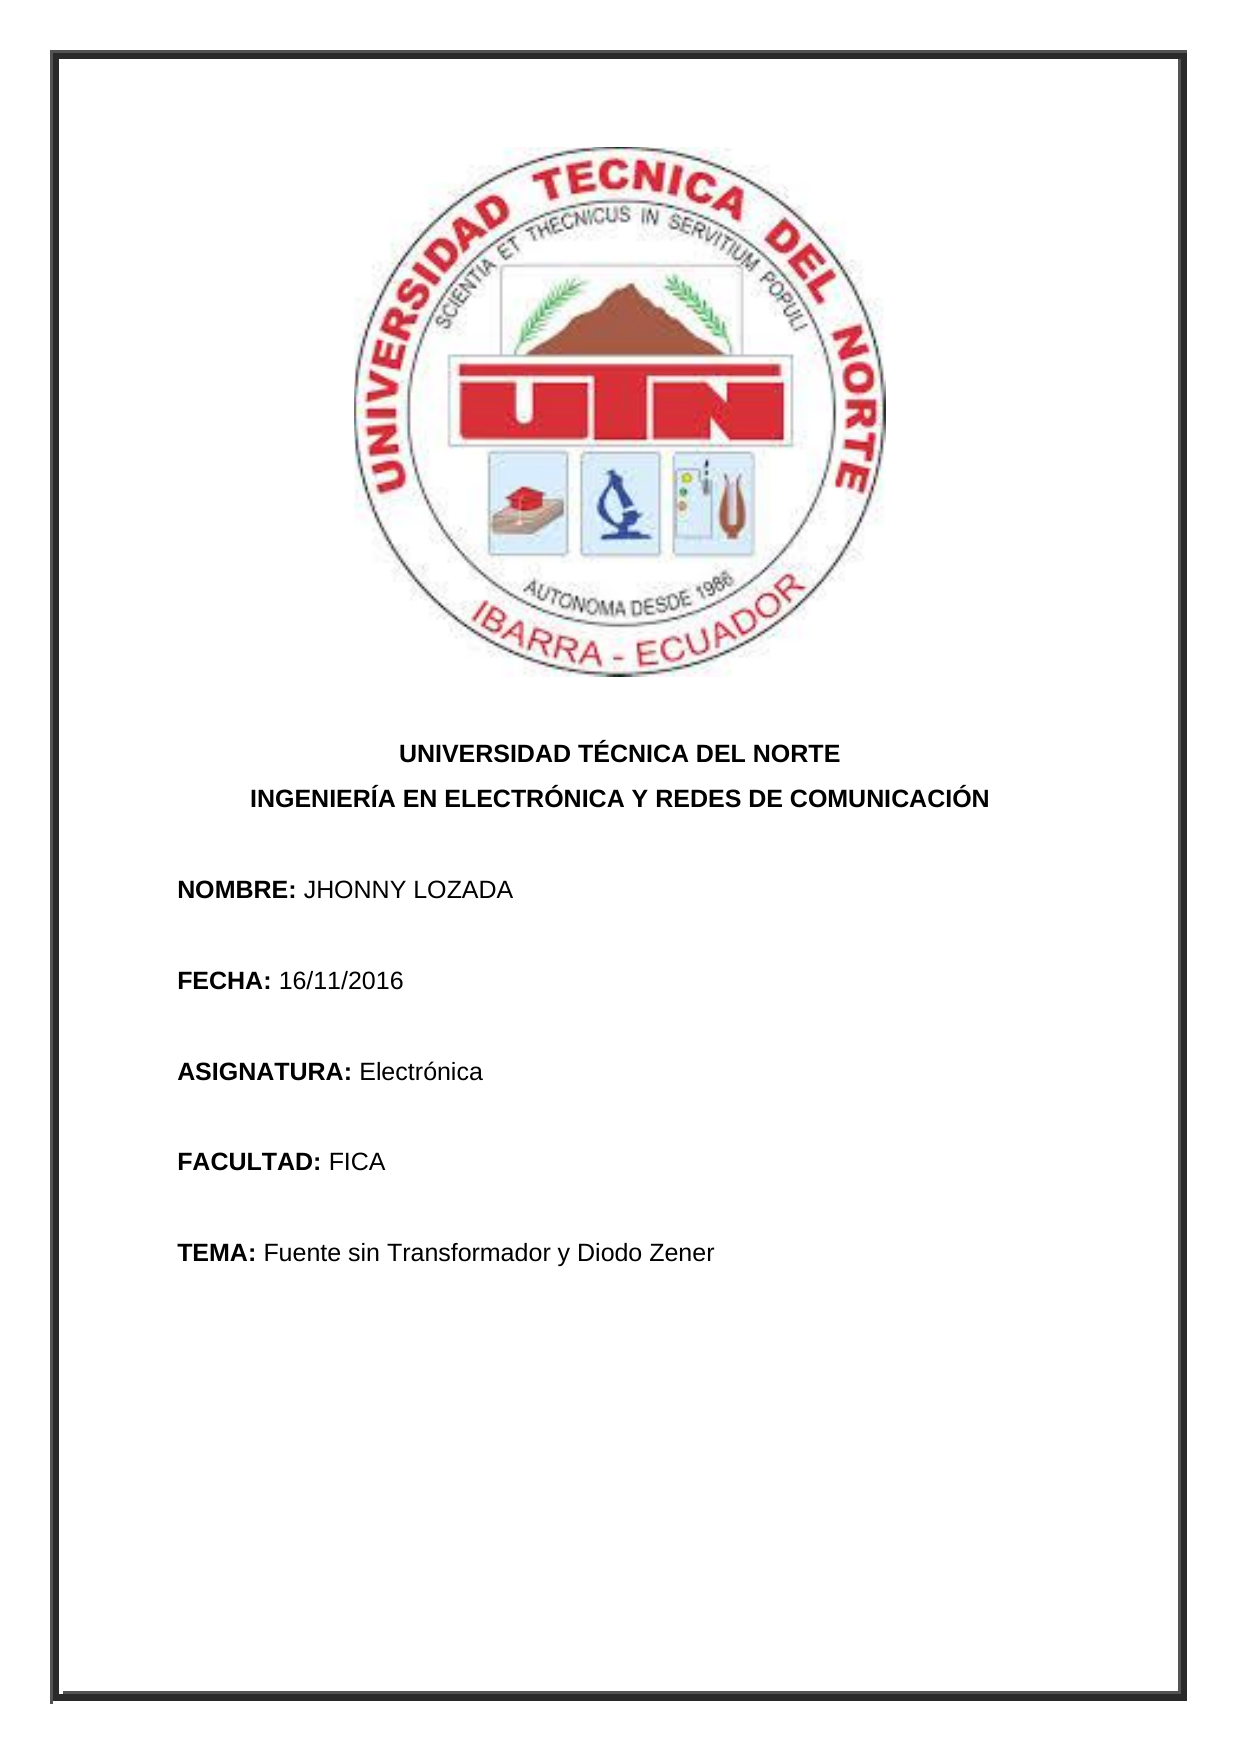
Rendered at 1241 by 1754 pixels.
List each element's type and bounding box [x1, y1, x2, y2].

picture [354, 147, 886, 677]
